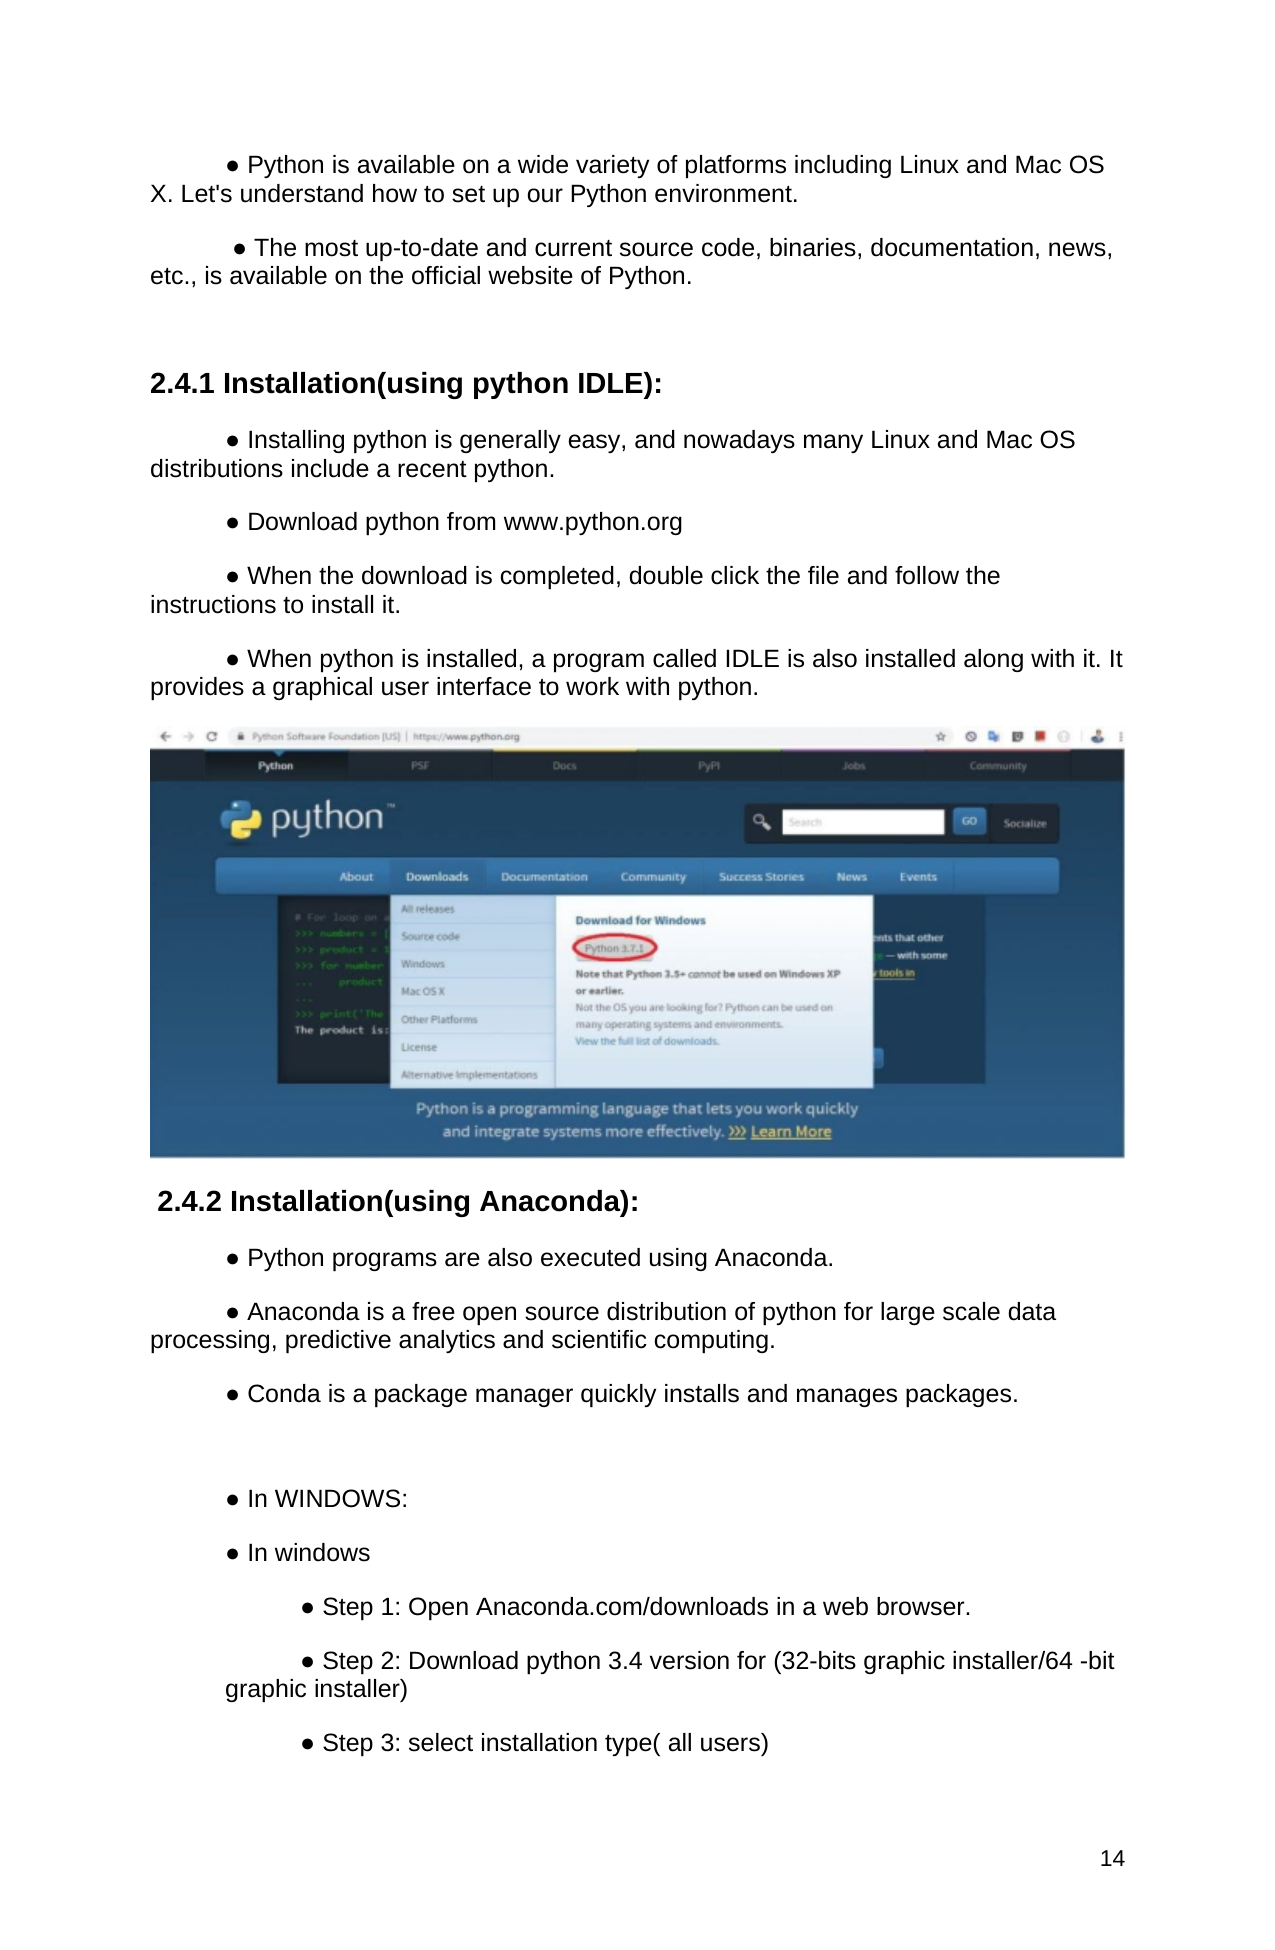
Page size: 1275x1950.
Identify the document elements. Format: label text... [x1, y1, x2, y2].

text 2.4.2 Installation(using Anaconda): [150, 1184, 1125, 1218]
text ● Step 1: Open Anaconda.com/downloads in a web browser. [150, 1592, 1125, 1621]
text 2.4.1 Installation(using python IDLE): [150, 366, 1125, 400]
text ● Anaconda is a free open source distribution of python for large scale data processing, predictive analytics and scientific computing. [150, 1297, 1125, 1354]
text ● Python is available on a wide variety of platforms including Linux and Mac OS X. Let's understand how to set up our Python environment. [150, 150, 1125, 207]
text ● Installing python is generally easy, and nowadays many Linux and Mac OS distributions include a recent python. [150, 425, 1125, 482]
text ● Conda is a package manager quickly installs and manages packages. [150, 1379, 1125, 1408]
text ● When the download is completed, double click the file and follow the instructions to install it. [150, 561, 1125, 619]
text ● The most up-to-date and current source code, binaries, documentation, news, etc., is available on the official website of Python. [150, 232, 1125, 290]
picture [150, 726, 1125, 1160]
text ● Step 2: Download python 3.4 version for (32-bits graphic installer/64 -bit graphic installer) [225, 1646, 1125, 1703]
text ● In WINDOWS: [150, 1484, 1125, 1513]
text ● Python programs are also executed using Anaconda. [150, 1243, 1125, 1272]
text ● When python is installed, a program called IDLE is also installed along with it. It provides a graphical user interface to work with python. [150, 644, 1125, 701]
text ● Download python from www.python.org [150, 507, 1125, 536]
text ● Step 3: select installation type( all users) [225, 1728, 1125, 1757]
text ● In windows [150, 1538, 1125, 1567]
